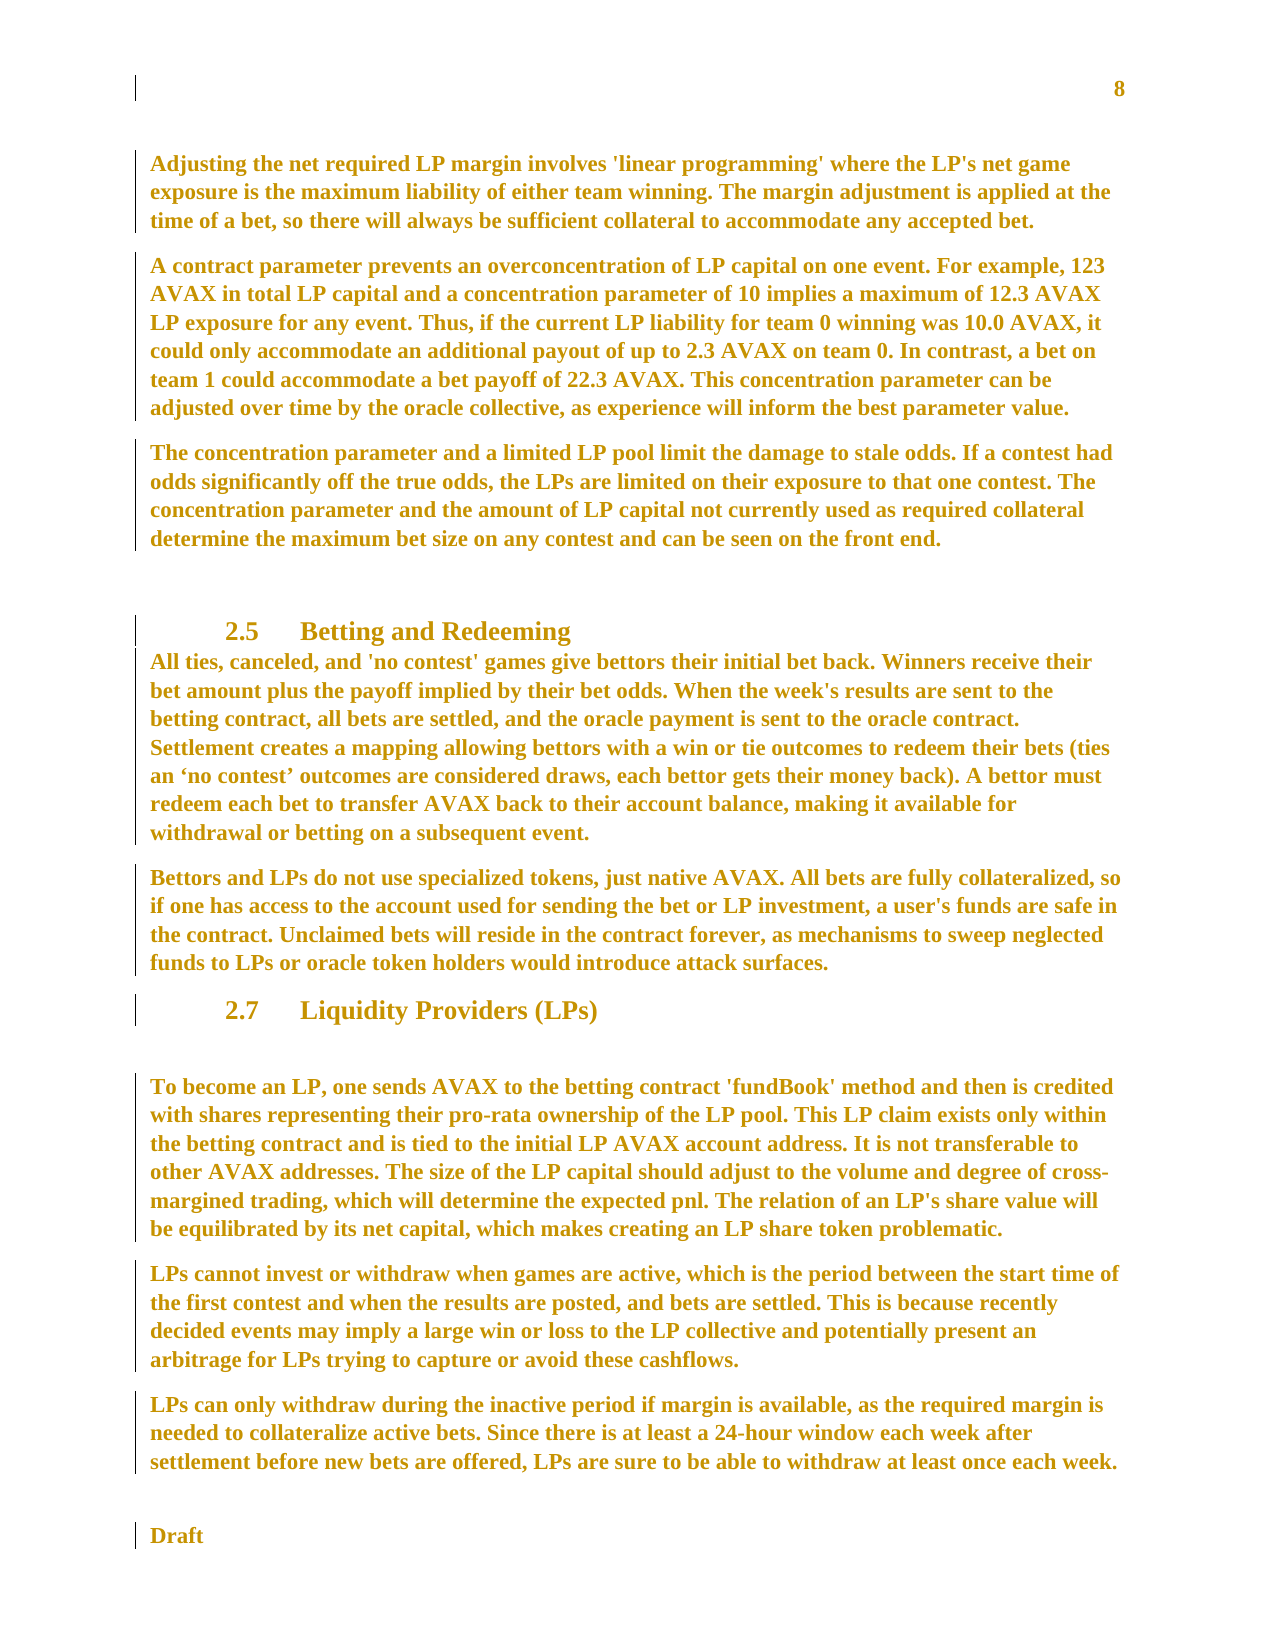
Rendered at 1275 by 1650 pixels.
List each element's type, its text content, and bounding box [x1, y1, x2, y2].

subtitle 2.7 Liquidity Providers (LPs) [225, 994, 1125, 1026]
text Bettors and LPs do not use specialized tokens, just native AVAX. All bets are fully collateralized, so if one has access to the account used for sending the bet or LP investment, a user's funds are safe in the contract. Unclaimed bets will reside in the contract forever, as mechanisms to sweep neglected funds to LPs or oracle token holders would introduce attack surfaces. [150, 864, 1125, 976]
subtitle 2.5 Betting and Redeeming [225, 615, 1125, 646]
text All ties, canceled, and 'no contest' games give bettors their initial bet back. Winners receive their bet amount plus the payoff implied by their bet odds. When the week's results are sent to the betting contract, all bets are settled, and the oracle payment is sent to the oracle contract. Settlement creates a mapping allowing bettors with a win or tie outcomes to redeem their bets (ties an ‘no contest’ outcomes are considered draws, each bettor gets their money back). A bettor must redeem each bet to transfer AVAX back to their account balance, making it available for withdrawal or betting on a subsequent event. [150, 648, 1125, 845]
text The concentration parameter and a limited LP pool limit the damage to stale odds. If a contest had odds significantly off the true odds, the LPs are limited on their exposure to that one contest. The concentration parameter and the amount of LP capital not currently used as required collateral determine the maximum bet size on any contest and can be seen on the front end. [150, 439, 1125, 551]
text A contract parameter prevents an overconcentration of LP capital on one event. For example, 123 AVAX in total LP capital and a concentration parameter of 10 implies a maximum of 12.3 AVAX LP exposure for any event. Thus, if the current LP liability for team 0 winning was 10.0 AVAX, it could only accommodate an additional payout of up to 2.3 AVAX on team 0. In contrast, a bet on team 1 could accommodate a bet payoff of 22.3 AVAX. This concentration parameter can be adjusted over time by the oracle collective, as experience will inform the best parameter value. [150, 252, 1125, 421]
